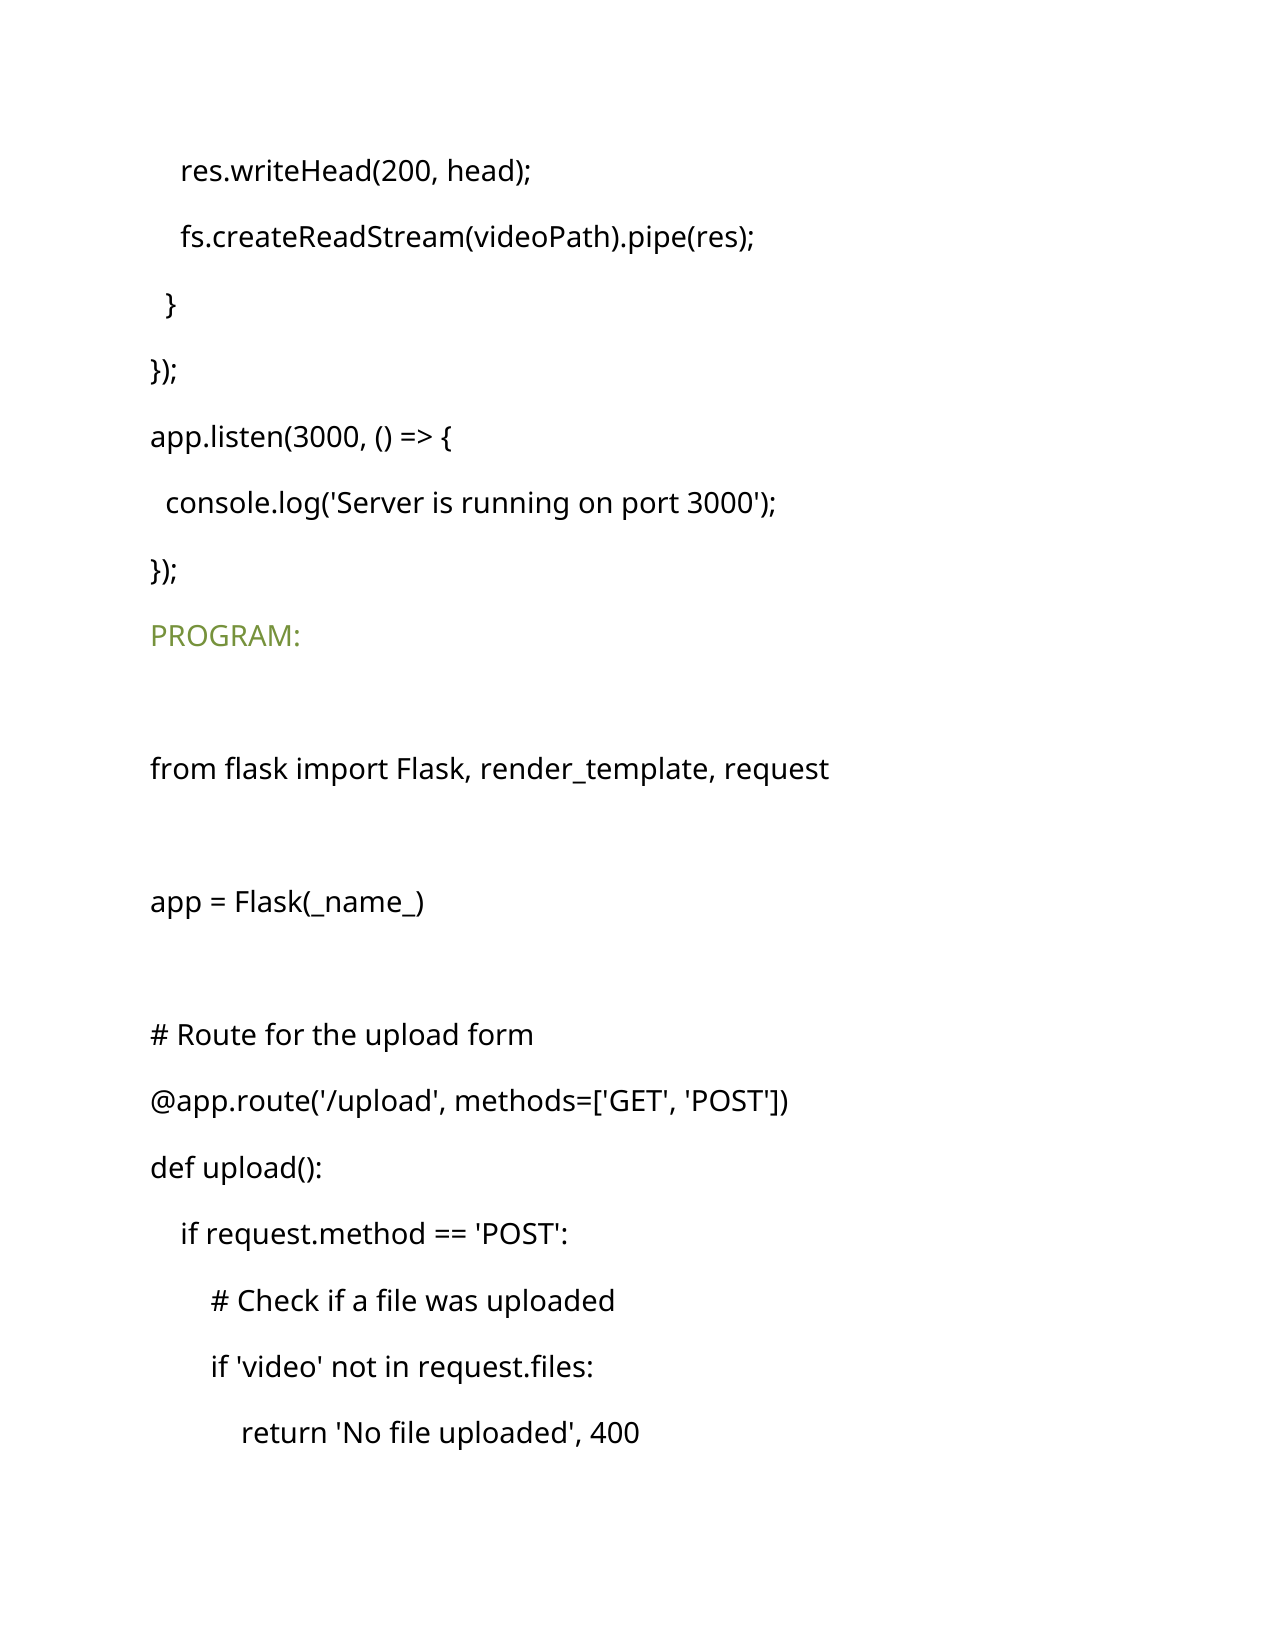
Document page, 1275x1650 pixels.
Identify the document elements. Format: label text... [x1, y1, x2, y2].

text return 'No file uploaded', 400 [150, 1413, 1125, 1452]
text @app.route('/upload', methods=['GET', 'POST']) [150, 1080, 1125, 1120]
text res.writeHead(200, head); [150, 150, 1125, 190]
text fs.createReadStream(videoPath).pipe(res); [150, 216, 1125, 256]
text app = Flask(_name_) [150, 881, 1125, 921]
text # Route for the upload form [150, 1014, 1125, 1054]
text } [150, 283, 1125, 323]
text if request.method == 'POST': [150, 1213, 1125, 1253]
text PROGRAM: [150, 615, 1125, 655]
text console.log('Server is running on port 3000'); [150, 482, 1125, 522]
text from flask import Flask, render_template, request [150, 748, 1125, 788]
text app.listen(3000, () => { [150, 416, 1125, 456]
text def upload(): [150, 1147, 1125, 1187]
text }); [150, 349, 1125, 389]
text if 'video' not in request.files: [150, 1346, 1125, 1386]
text }); [150, 549, 1125, 588]
text # Check if a file was uploaded [150, 1280, 1125, 1319]
